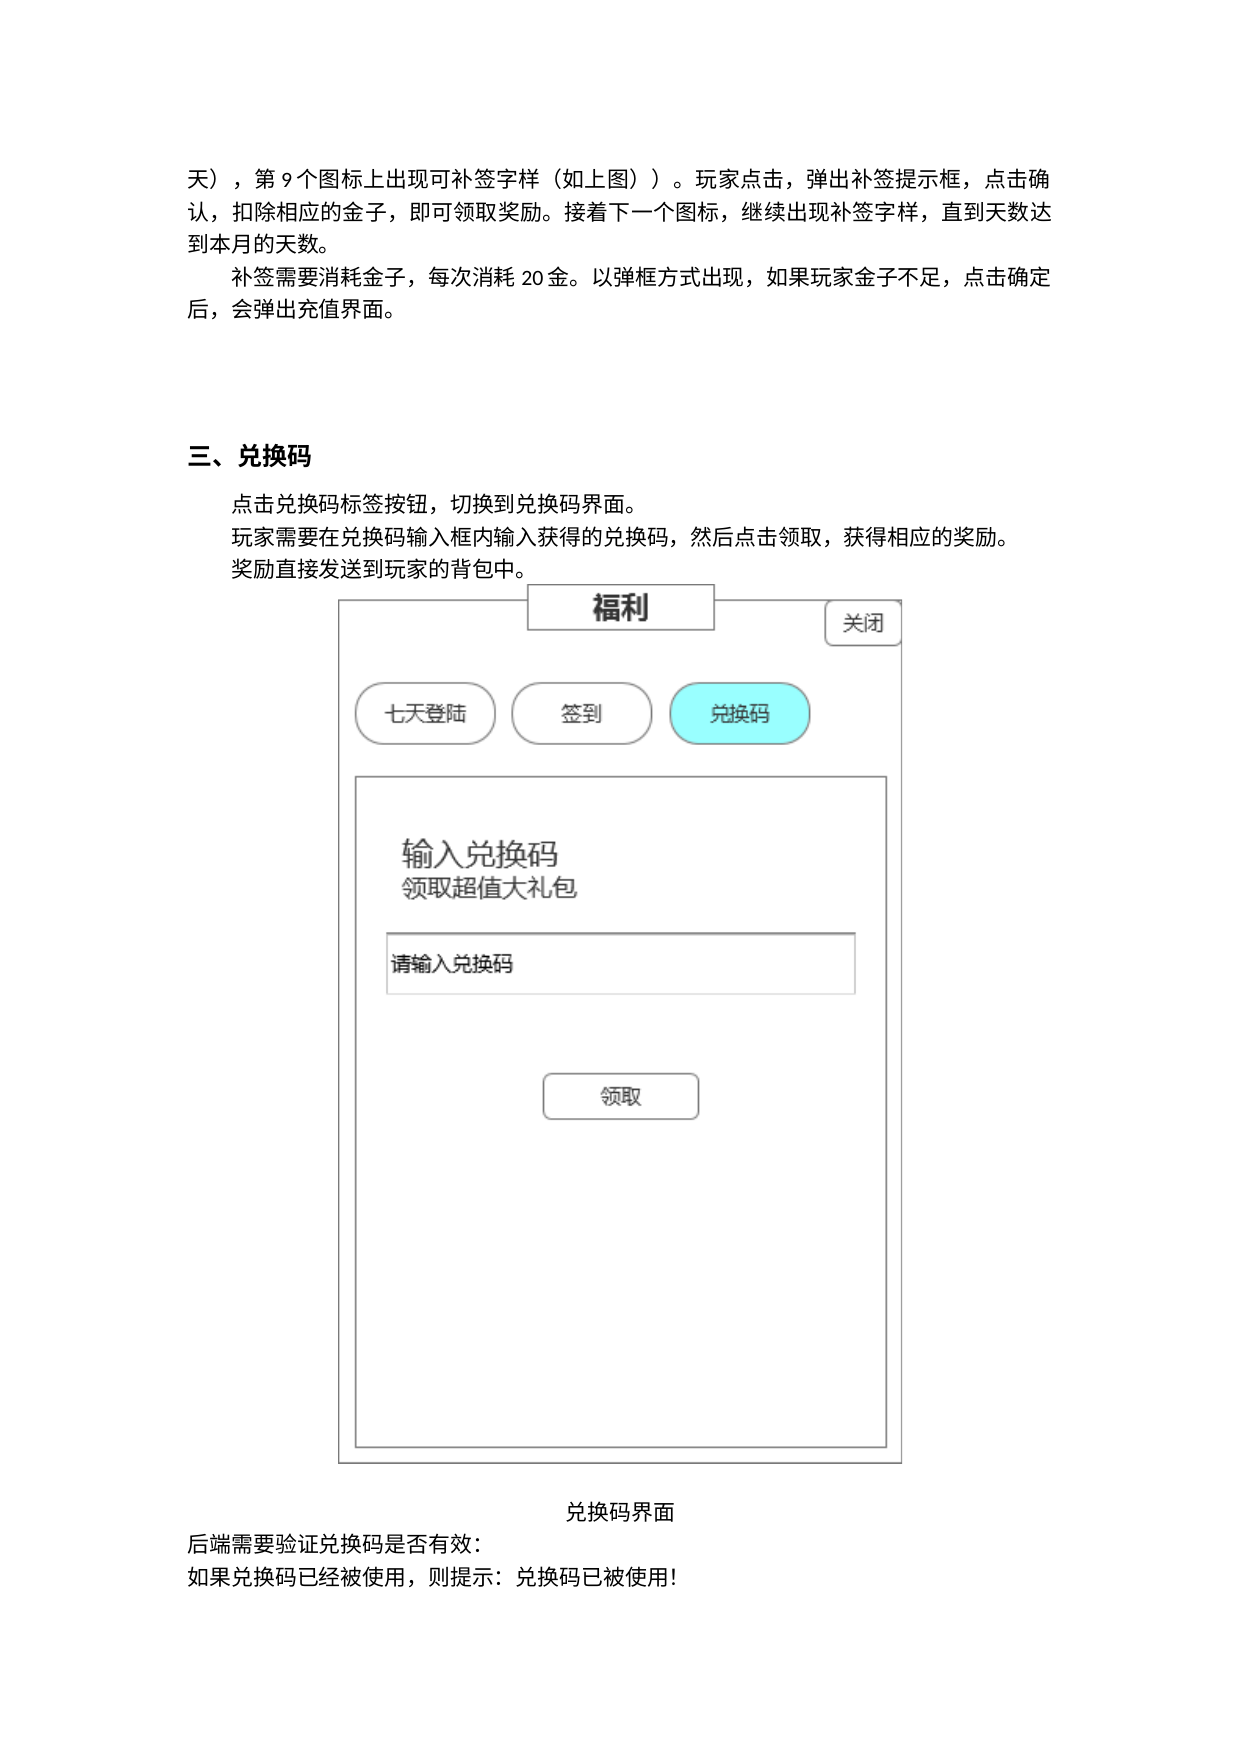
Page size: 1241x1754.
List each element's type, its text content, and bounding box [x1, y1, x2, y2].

list 点击兑换码标签按钮，切换到兑换码界面。 [187, 487, 1053, 519]
list 奖励直接发送到玩家的背包中。 [187, 552, 1053, 584]
text 兑换码界面 [187, 1494, 1053, 1527]
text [187, 162, 1053, 259]
list 兑换码 [187, 422, 1053, 487]
text 如果兑换码已经被使用，则提示：兑换码已被使用！ [187, 1559, 1053, 1592]
list 玩家需要在兑换码输入框内输入获得的兑换码，然后点击领取，获得相应的奖励。 [187, 519, 1053, 552]
text 补签需要消耗金子，每次消耗20金。以弹框方式出现，如果玩家金子不足，点击确定后，会弹出充值界面。 [187, 259, 1053, 324]
text 后端需要验证兑换码是否有效： [187, 1527, 1053, 1559]
picture [338, 584, 903, 1464]
